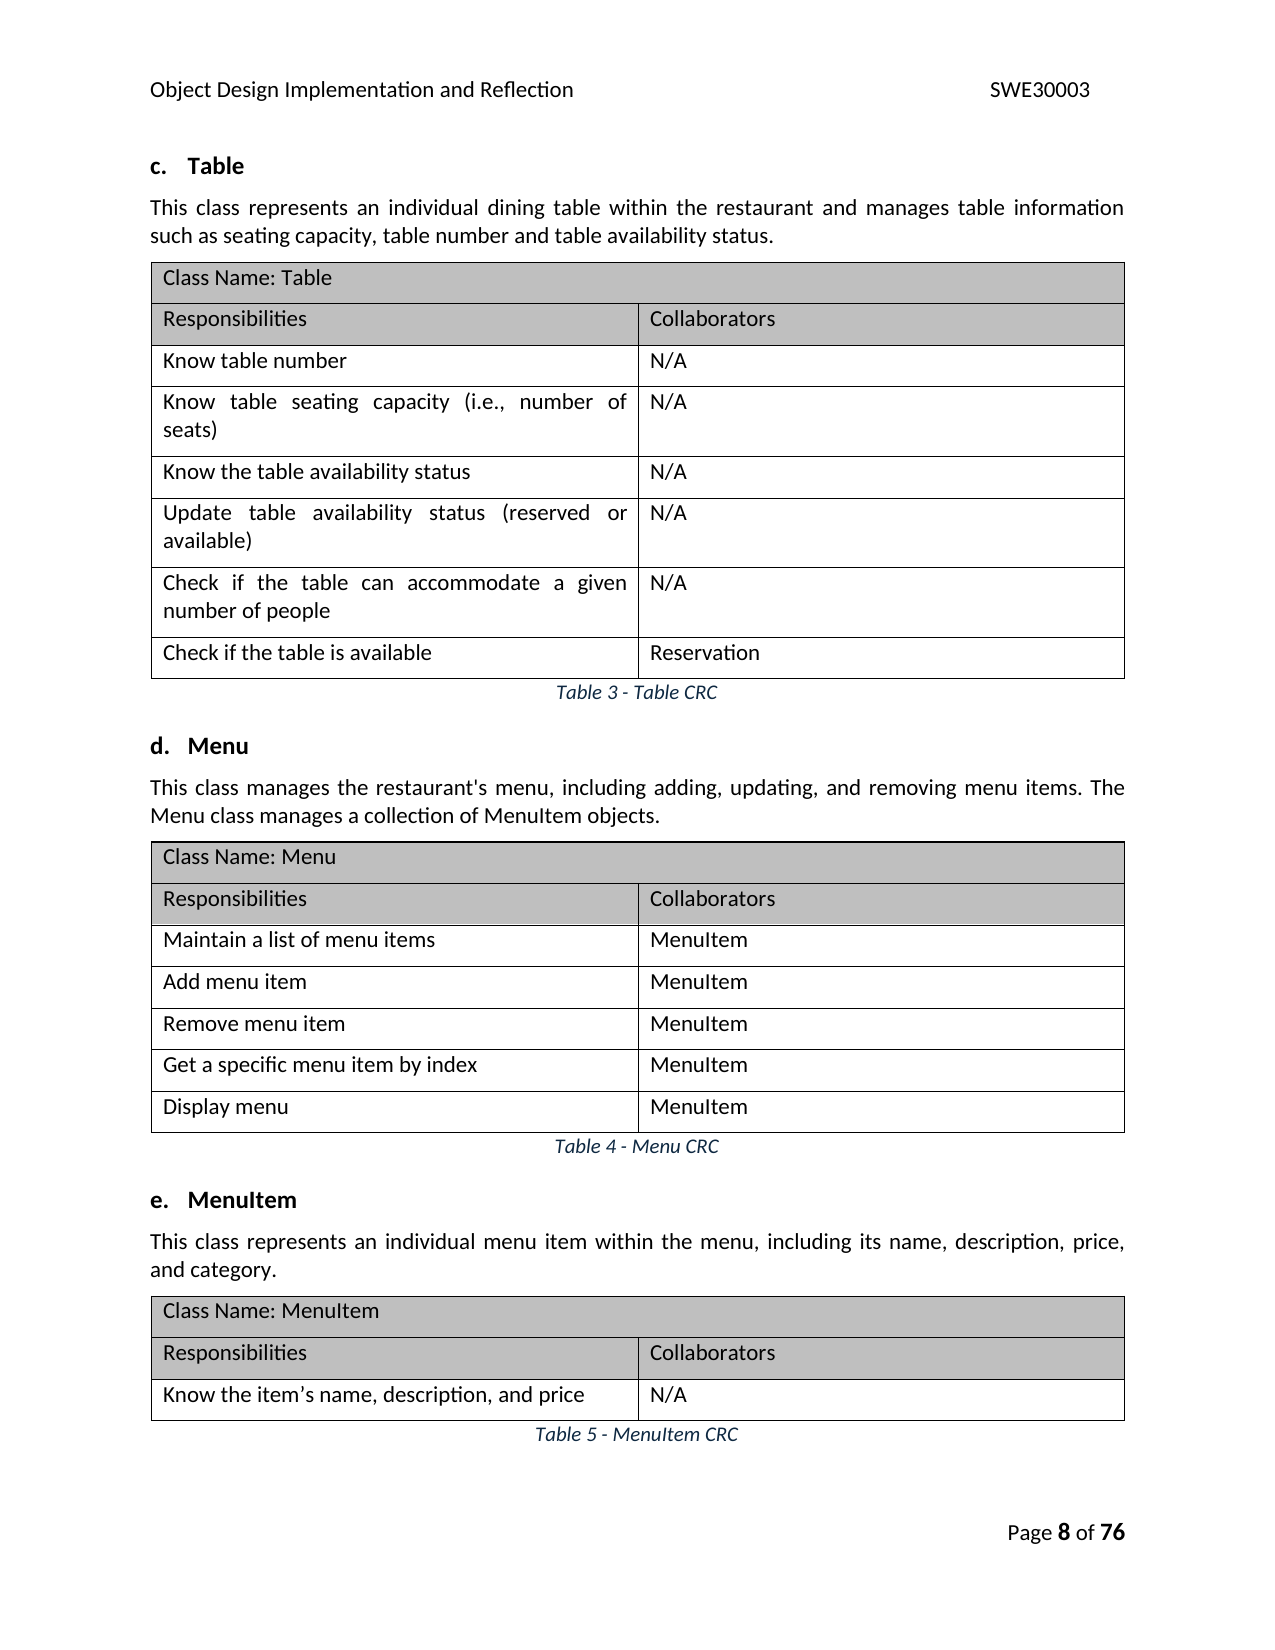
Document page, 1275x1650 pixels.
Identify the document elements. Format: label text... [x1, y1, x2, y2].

table_cell Collaborators [639, 884, 1124, 924]
table_cell N/A [639, 387, 1124, 456]
table_cell MenuItem [639, 967, 1124, 1008]
table_cell N/A [639, 499, 1124, 567]
table_cell Collaborators [639, 304, 1124, 345]
table_cell Remove menu item [152, 1009, 638, 1049]
table_header Class Name: Menu [152, 843, 1124, 883]
table_cell Maintain a list of menu items [152, 926, 638, 966]
table_cell Get a specific menu item by index [152, 1050, 638, 1091]
table_header Class Name: Table [152, 263, 1124, 303]
table_cell Check if the table can accommodate a given number of people [152, 568, 638, 637]
table_cell Check if the table is available [152, 638, 638, 678]
text Table 3 - Table CRC [150, 679, 1125, 704]
table_cell MenuItem [639, 1050, 1124, 1091]
table_cell Collaborators [639, 1338, 1124, 1379]
table_cell Responsibilities [152, 304, 638, 345]
table_cell MenuItem [639, 1009, 1124, 1049]
table_cell Know table number [152, 346, 638, 386]
subtitle MenuItem [150, 1184, 1125, 1214]
table_cell N/A [639, 1380, 1124, 1420]
table_cell Add menu item [152, 967, 638, 1008]
table_cell MenuItem [639, 1092, 1124, 1132]
table_cell Responsibilities [152, 1338, 638, 1379]
text Table 4 - Menu CRC [150, 1133, 1125, 1159]
text This class represents an individual menu item within the menu, including its name, description, price, and category. [150, 1227, 1125, 1283]
table_cell MenuItem [639, 926, 1124, 966]
table_cell Display menu [152, 1092, 638, 1132]
table_cell N/A [639, 568, 1124, 637]
subtitle Table [150, 150, 1125, 181]
table_cell Reservation [639, 638, 1124, 678]
subtitle Menu [150, 730, 1125, 760]
table_cell Update table availability status (reserved or available) [152, 499, 638, 567]
table_cell Know table seating capacity (i.e., number of seats) [152, 387, 638, 456]
table_cell N/A [639, 457, 1124, 497]
text Table 5 - MenuItem CRC [150, 1421, 1125, 1447]
table_cell Responsibilities [152, 884, 638, 924]
text This class manages the restaurant's menu, including adding, updating, and removing menu items. The Menu class manages a collection of MenuItem objects. [150, 773, 1125, 829]
table_header Class Name: MenuItem [152, 1297, 1124, 1337]
text This class represents an individual dining table within the restaurant and manages table information such as seating capacity, table number and table availability status. [150, 193, 1125, 249]
table_cell N/A [639, 346, 1124, 386]
table_cell Know the item’s name, description, and price [152, 1380, 638, 1420]
table_cell Know the table availability status [152, 457, 638, 497]
